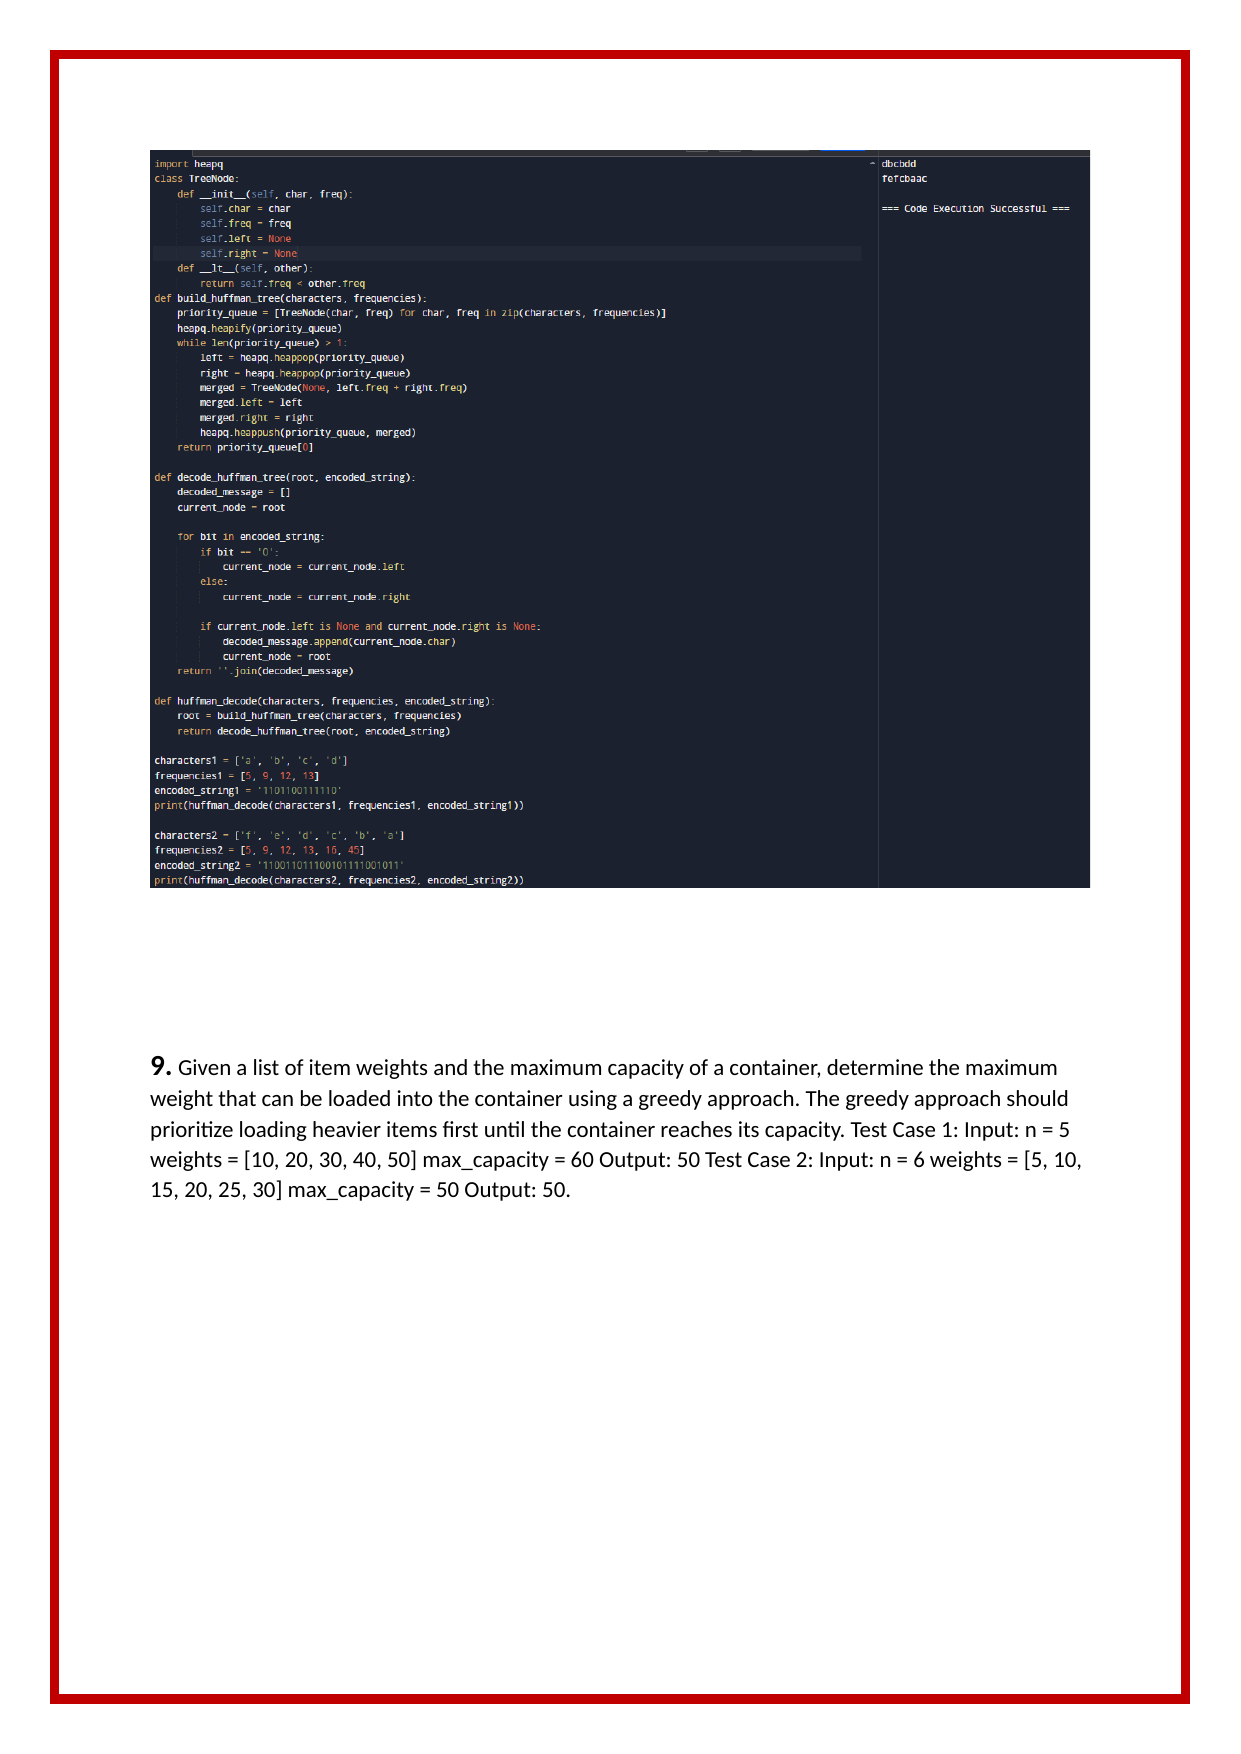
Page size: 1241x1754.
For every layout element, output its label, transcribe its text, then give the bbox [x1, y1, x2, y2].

text 9. Given a list of item weights and the maximum capacity of a container, determine the maximum weight that can be loaded into the container using a greedy approach. The greedy approach should prioritize loading heavier items first until the container reaches its capacity. Test Case 1: Input: n = 5 weights = [10, 20, 30, 40, 50] max_capacity = 60 Output: 50 Test Case 2: Input: n = 6 weights = [5, 10, 15, 20, 25, 30] max_capacity = 50 Output: 50. [150, 1047, 1090, 1203]
picture [150, 150, 1091, 888]
